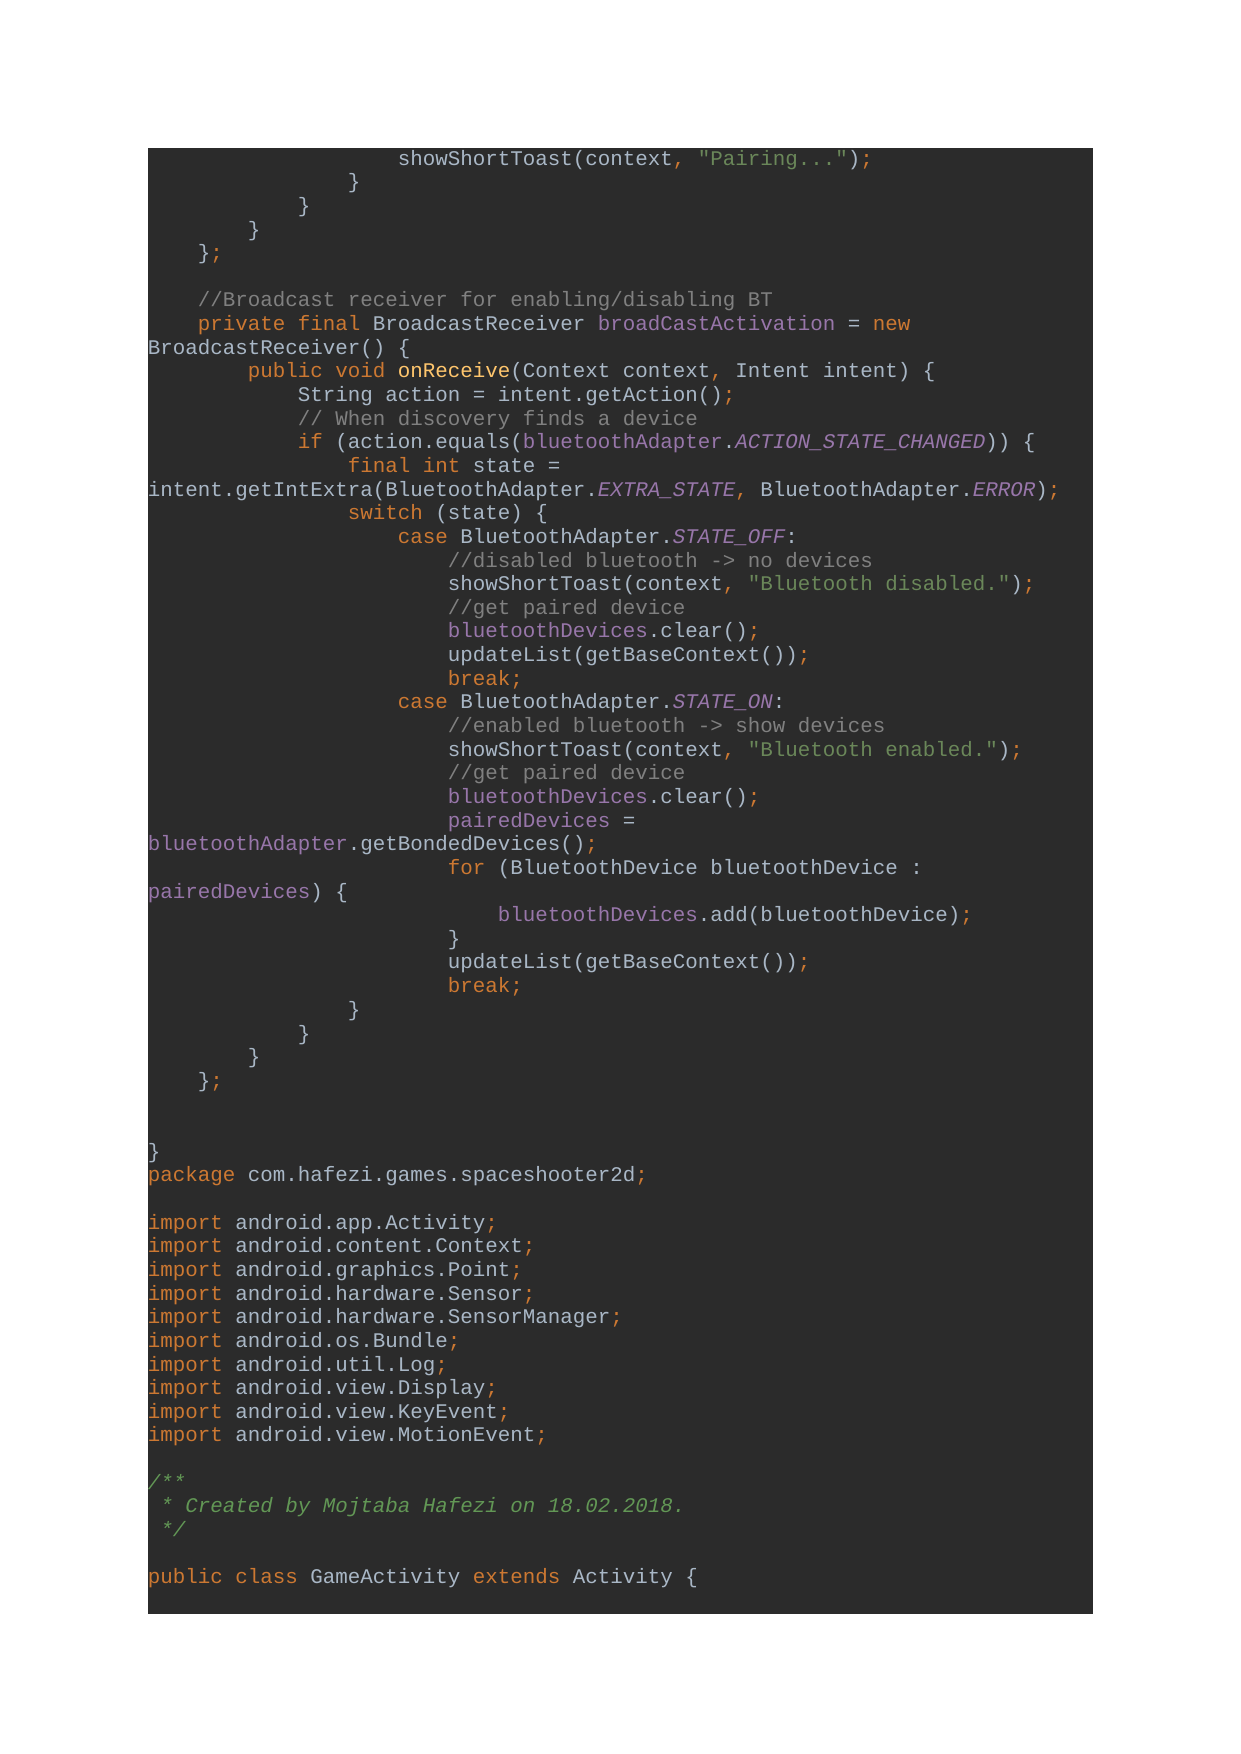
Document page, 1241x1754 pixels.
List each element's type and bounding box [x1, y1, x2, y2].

text [148, 1164, 1093, 1614]
text [148, 148, 1093, 1164]
